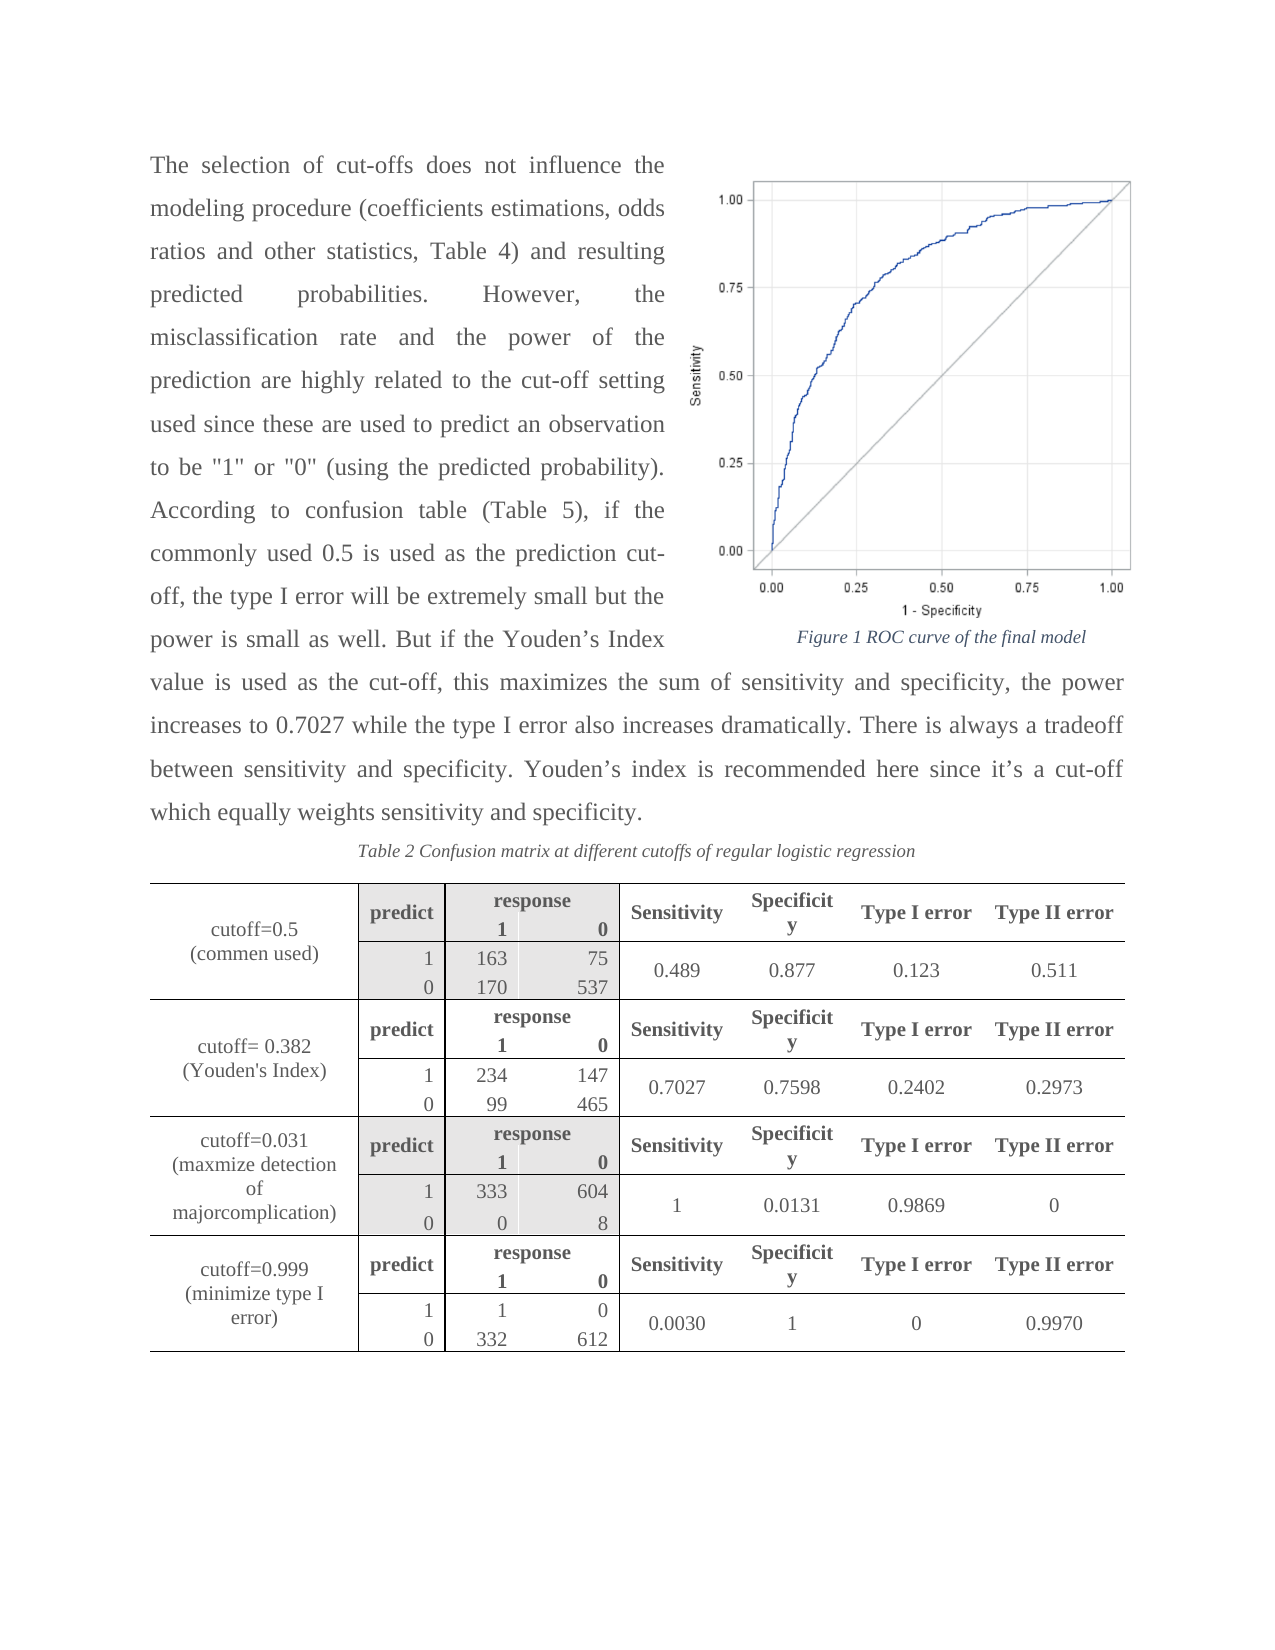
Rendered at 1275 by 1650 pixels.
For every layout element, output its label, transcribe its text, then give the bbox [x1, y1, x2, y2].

table_cell response [446, 1117, 619, 1145]
table_cell 0 [519, 1028, 619, 1057]
table_cell 8 [519, 1203, 619, 1234]
table_header Sensitivity [620, 884, 734, 941]
table_cell 0.7027 [620, 1059, 734, 1116]
table_cell Type II error [983, 1236, 1125, 1293]
table_cell 147 [519, 1059, 619, 1087]
table_cell 170 [446, 970, 518, 999]
table_cell cutoff= 0.382 (Youden's Index) [150, 1000, 358, 1116]
table_cell 0 [519, 1294, 619, 1322]
table_cell 0.123 [850, 942, 983, 999]
table_header Type I error [850, 884, 983, 941]
table_cell response [446, 1000, 619, 1028]
table_cell 1 [446, 1028, 518, 1057]
table_cell Specificity [735, 1236, 849, 1293]
table_cell 1 [446, 1264, 518, 1293]
table_cell 1 [446, 1294, 518, 1322]
table_cell 0 [359, 1322, 444, 1351]
table_cell response [446, 1236, 619, 1264]
table_cell 0.511 [983, 942, 1125, 999]
table_cell 0 [359, 1203, 444, 1234]
table_cell 0 [519, 1264, 619, 1293]
table_cell Sensitivity [620, 1000, 734, 1057]
table_header predict [359, 884, 444, 941]
table_cell 1 [359, 1294, 444, 1322]
table_cell 0.877 [735, 942, 849, 999]
table_header response [446, 884, 619, 912]
table_cell 75 [519, 942, 619, 970]
picture [684, 174, 1141, 618]
table_cell 99 [446, 1087, 518, 1116]
table_header Specificity [735, 884, 849, 941]
table_cell 1 [620, 1175, 734, 1234]
table_cell Sensitivity [620, 1236, 734, 1293]
table_cell 1 [446, 1145, 518, 1174]
table_cell cutoff=0.031 (maxmize detection of majorcomplication) [150, 1117, 358, 1234]
table_cell 0 [359, 970, 444, 999]
table_cell 0 [519, 1145, 619, 1174]
table_cell 0 [850, 1294, 983, 1351]
table_header cutoff=0.5 (commen used) [150, 884, 358, 999]
table_cell 0.9970 [983, 1294, 1125, 1351]
table_cell 0.9869 [850, 1175, 983, 1234]
table_cell 0.0030 [620, 1294, 734, 1351]
table_cell 1 [735, 1294, 849, 1351]
table_cell Type I error [850, 1000, 983, 1057]
table_cell 537 [519, 970, 619, 999]
table_cell 0 [359, 1087, 444, 1116]
table_cell 163 [446, 942, 518, 970]
table_cell Type II error [983, 1117, 1125, 1174]
table_cell 0.2402 [850, 1059, 983, 1116]
table_cell 0.7598 [735, 1059, 849, 1116]
table_cell 1 [446, 912, 518, 941]
table_cell 0 [983, 1175, 1125, 1234]
table_cell cutoff=0.999 (minimize type I error) [150, 1236, 358, 1351]
table_cell Sensitivity [620, 1117, 734, 1174]
table_cell predict [359, 1117, 444, 1174]
table_cell Type I error [850, 1236, 983, 1293]
table_cell 1 [359, 1059, 444, 1087]
table_cell 234 [446, 1059, 518, 1087]
table_cell 0.0131 [735, 1175, 849, 1234]
table_cell Specificity [735, 1117, 849, 1174]
table_cell 0.2973 [983, 1059, 1125, 1116]
table_cell 612 [519, 1322, 619, 1351]
table_cell Type I error [850, 1117, 983, 1174]
table_cell 1 [359, 942, 444, 970]
table_cell 0 [446, 1203, 518, 1234]
table_header Type II error [983, 884, 1125, 941]
table_cell 604 [519, 1175, 619, 1203]
table_cell 332 [446, 1322, 518, 1351]
table_cell 465 [519, 1087, 619, 1116]
table_cell predict [359, 1236, 444, 1293]
table_cell Specificity [735, 1000, 849, 1057]
table_cell 333 [446, 1175, 518, 1203]
table_cell 0.489 [620, 942, 734, 999]
table_cell 1 [359, 1175, 444, 1203]
table_cell Type II error [983, 1000, 1125, 1057]
table_cell predict [359, 1000, 444, 1057]
table_cell 0 [519, 912, 619, 941]
